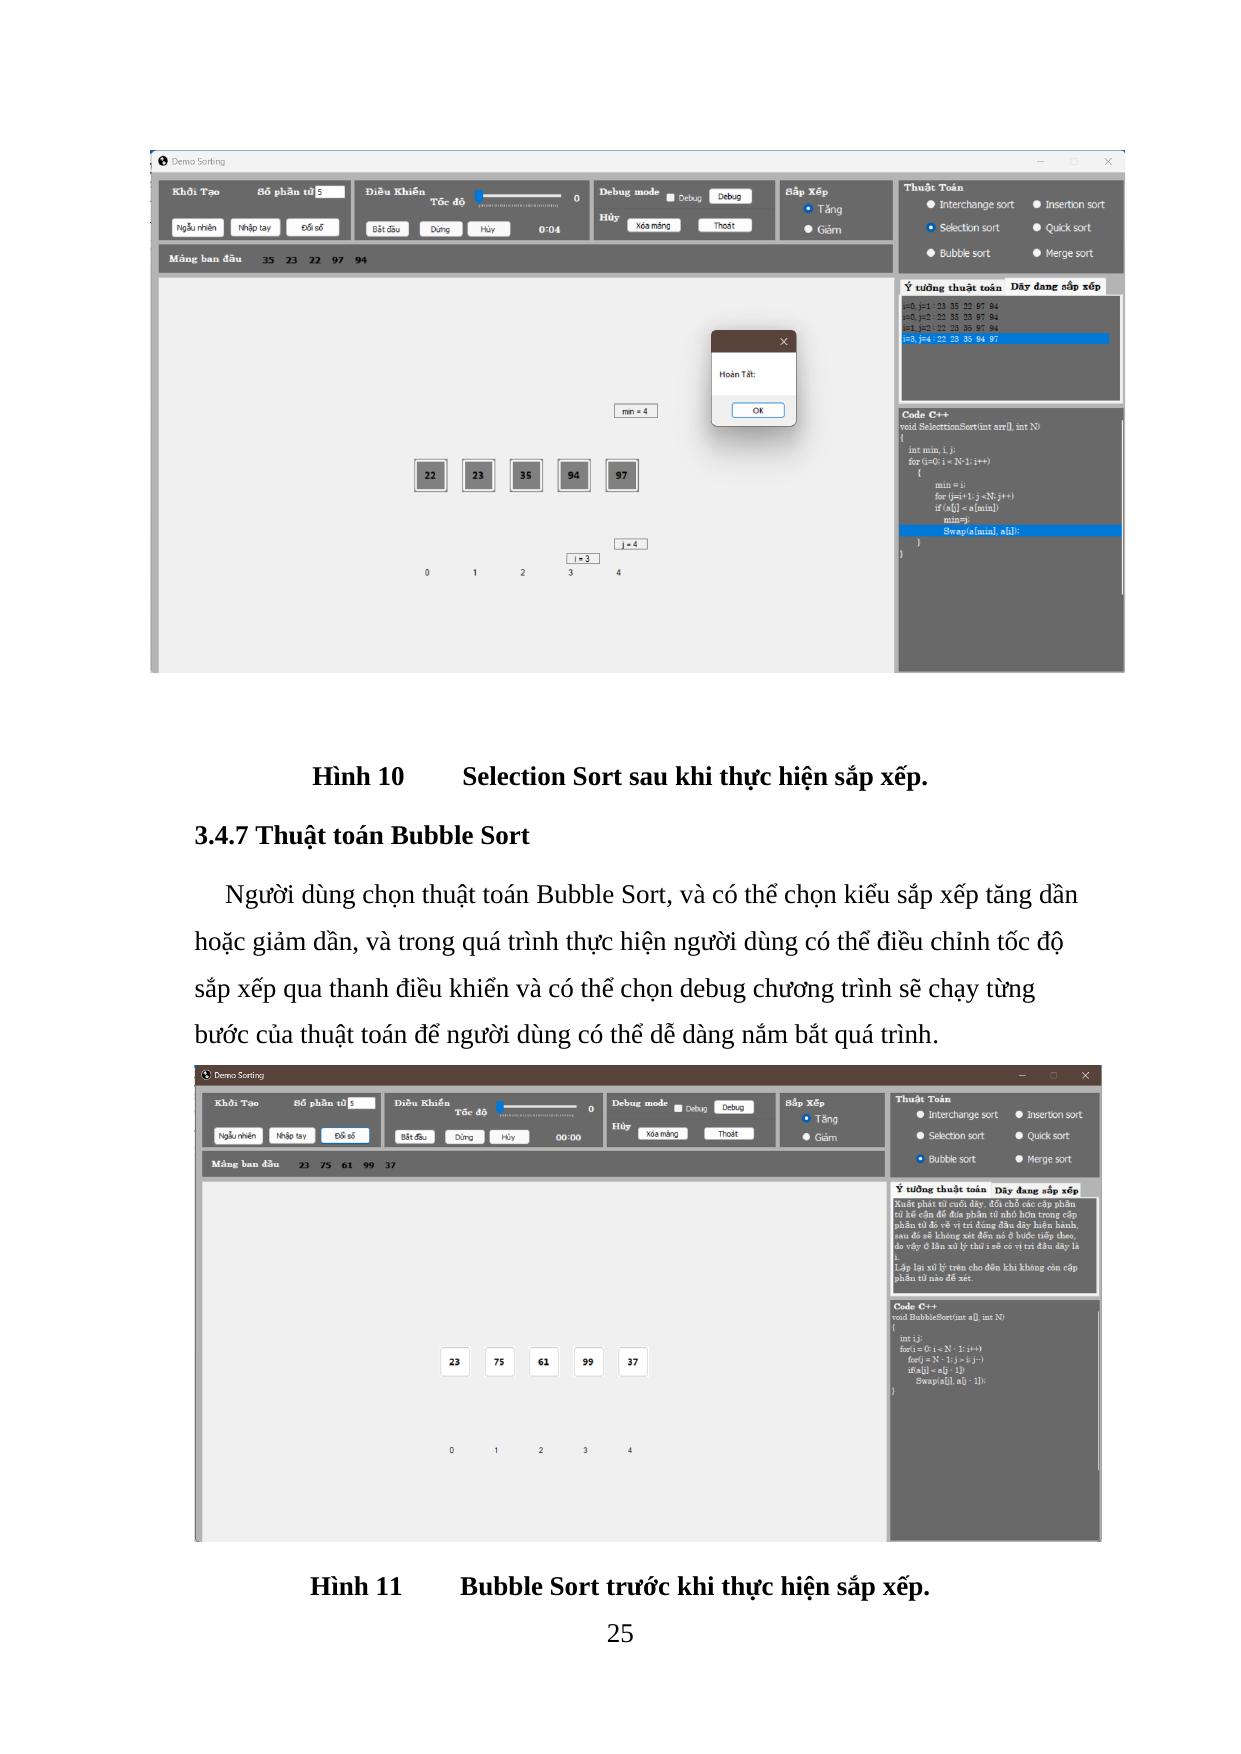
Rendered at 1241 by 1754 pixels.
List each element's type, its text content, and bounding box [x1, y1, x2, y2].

text Selection Sort sau khi thực hiện sắp xếp. [150, 760, 1090, 791]
picture [150, 150, 1125, 673]
list Bubble Sort trước khi thực hiện sắp xếp. [150, 1569, 1090, 1601]
text Người dùng chọn thuật toán Bubble Sort, và có thể chọn kiểu sắp xếp tăng dần hoặc giảm dần, và trong quá trình thực hiện người dùng có thể điều chỉnh tốc độ sắp xếp qua thanh điều khiển và có thể chọn debug chương trình sẽ chạy từng bước của thuật toán để người dùng có thể dễ dàng nắm bắt quá trình. [194, 878, 1090, 1065]
picture [194, 1065, 1102, 1542]
text Thuật toán Bubble Sort [194, 819, 1090, 850]
